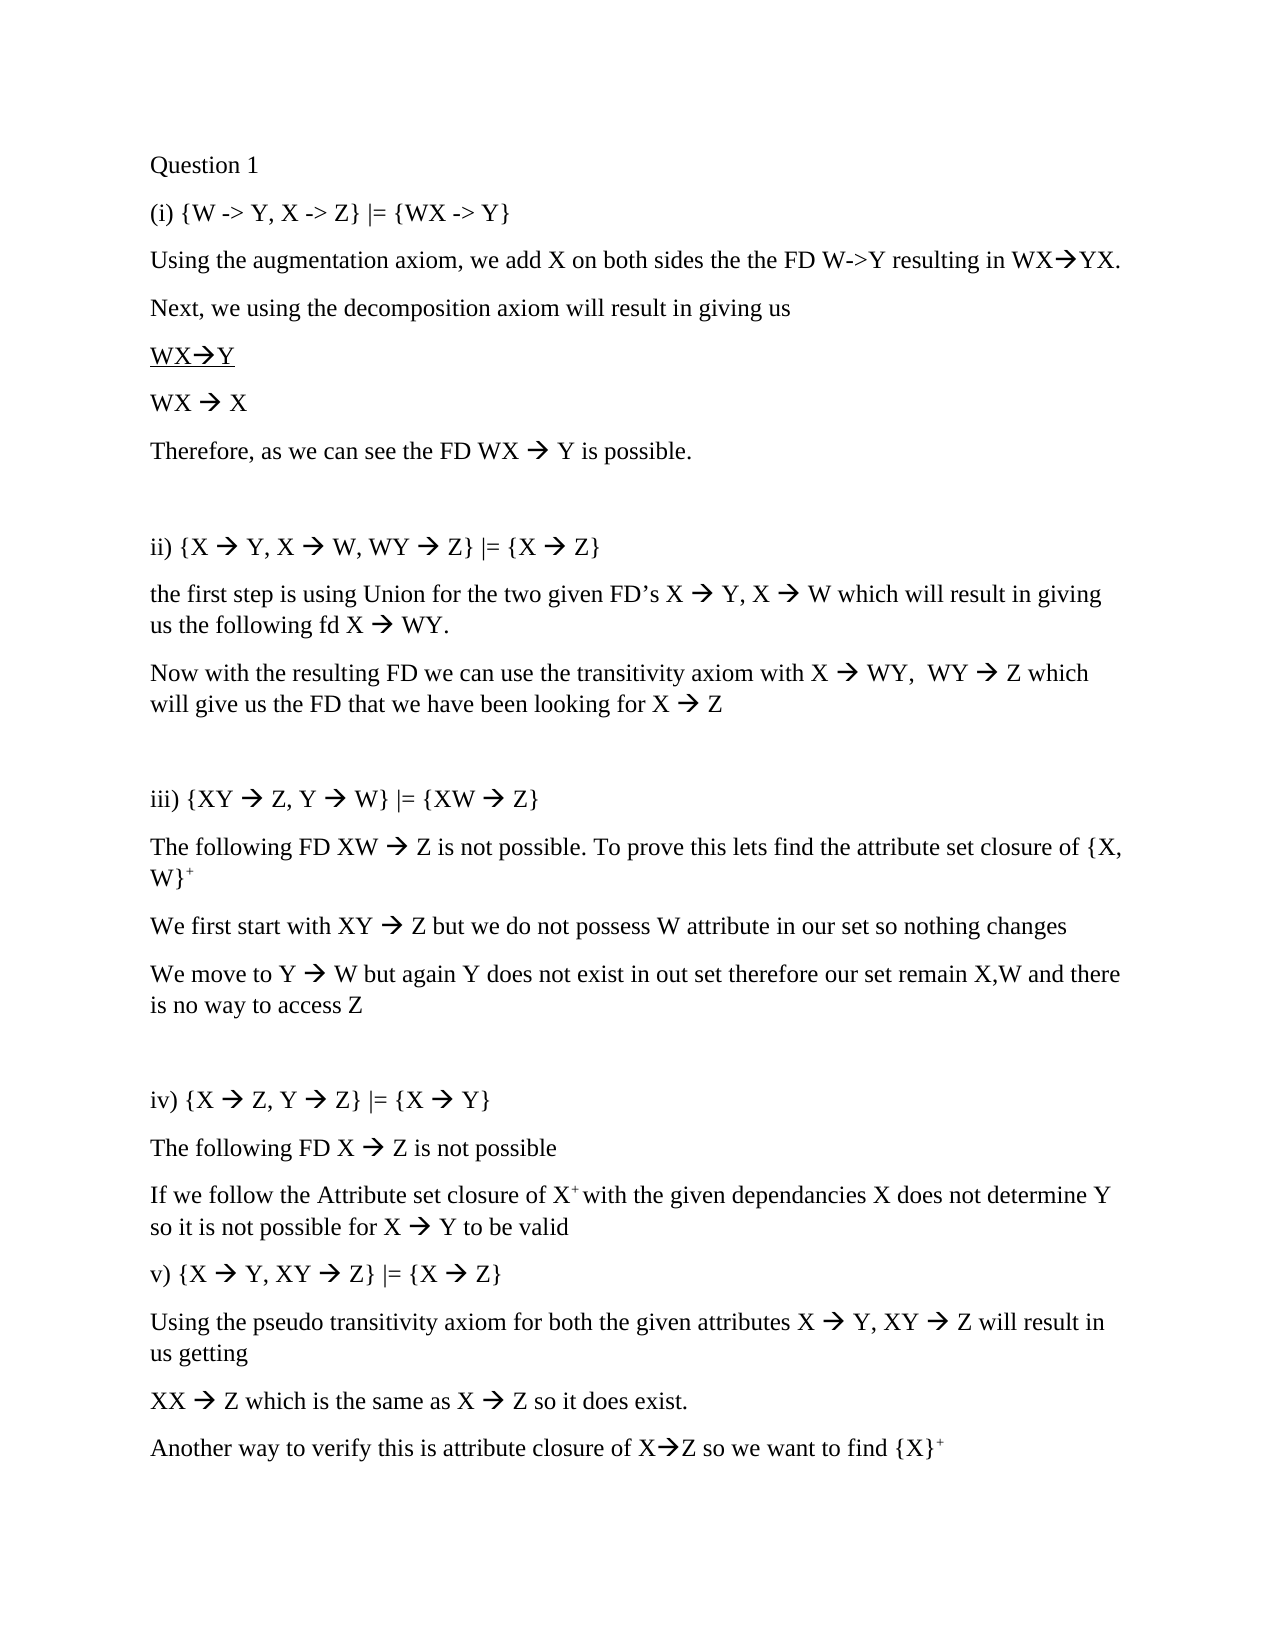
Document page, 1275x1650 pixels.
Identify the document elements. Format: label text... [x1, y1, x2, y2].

text v) {X Y, XY Z} |= {X Z} [150, 1259, 1125, 1288]
text The following FD XW Z is not possible. To prove this lets find the attribute set closure of {X, W}+ [150, 832, 1125, 892]
text XX Z which is the same as X Z so it does exist. [150, 1386, 1125, 1414]
text Next, we using the decomposition axiom will result in giving us [150, 293, 1125, 322]
text (i) {W -> Y, X -> Z} |= {WX -> Y} [150, 198, 1125, 226]
text Another way to verify this is attribute closure of XZ so we want to find {X}+ [150, 1433, 1125, 1462]
text Now with the resulting FD we can use the transitivity axiom with X WY, WY Z which will give us the FD that we have been looking for X Z [150, 658, 1125, 718]
text WX X [150, 388, 1125, 417]
text The following FD X Z is not possible [150, 1133, 1125, 1162]
text We first start with XY Z but we do not possess W attribute in our set so nothing changes [150, 911, 1125, 940]
text ii) {X Y, X W, WY Z} |= {X Z} [150, 532, 1125, 560]
text Question 1 [150, 150, 1125, 179]
text Using the pseudo transitivity axiom for both the given attributes X Y, XY Z will result in us getting [150, 1307, 1125, 1367]
text iv) {X Z, Y Z} |= {X Y} [150, 1085, 1125, 1114]
text Using the augmentation axiom, we add X on both sides the the FD W->Y resulting in WXYX. [150, 245, 1125, 274]
text We move to Y W but again Y does not exist in out set therefore our set remain X,W and there is no way to access Z [150, 959, 1125, 1018]
text Therefore, as we can see the FD WX Y is possible. [150, 436, 1125, 465]
text If we follow the Attribute set closure of X+ with the given dependancies X does not determine Y so it is not possible for X Y to be valid [150, 1181, 1125, 1240]
text WXY [150, 341, 1125, 369]
text iii) {XY Z, Y W} |= {XW Z} [150, 784, 1125, 813]
text the first step is using Union for the two given FD’s X Y, X W which will result in giving us the following fd X WY. [150, 579, 1125, 639]
